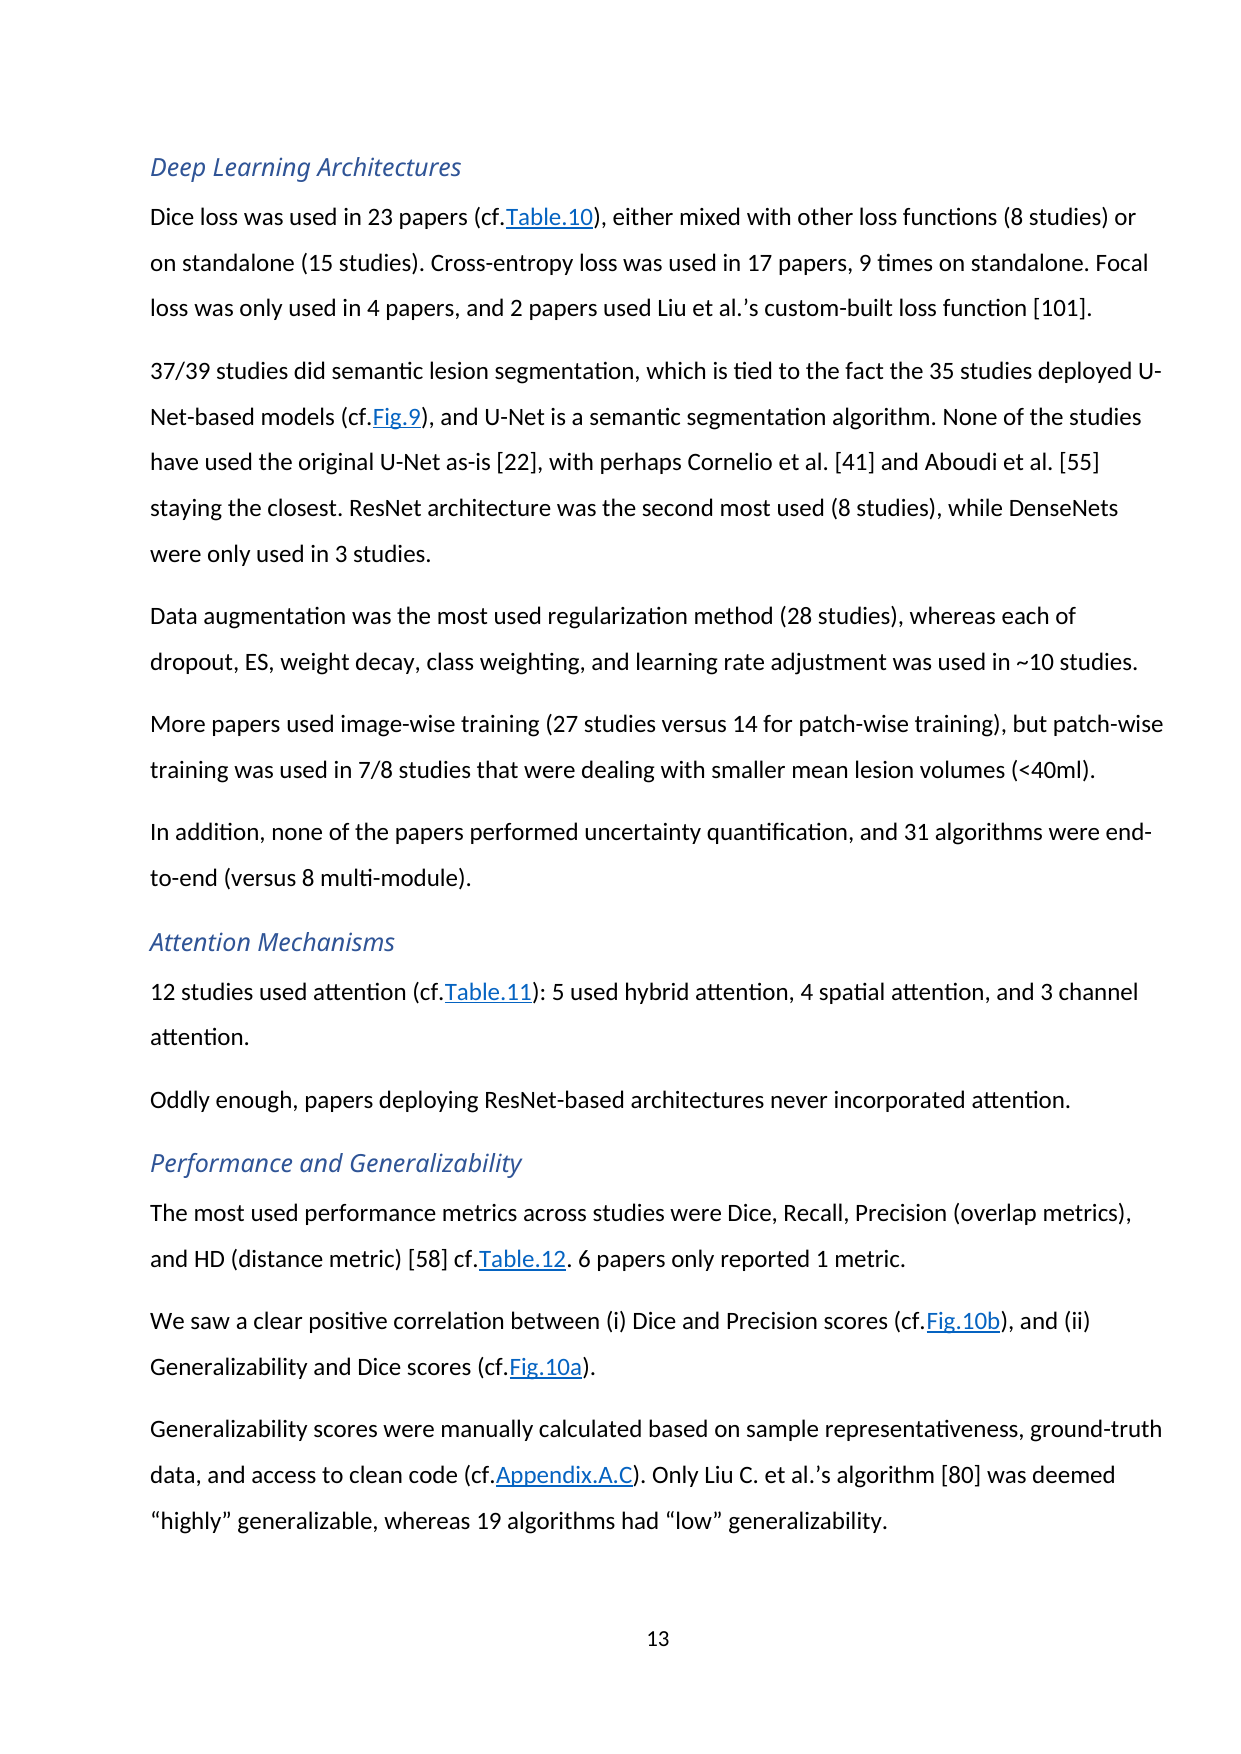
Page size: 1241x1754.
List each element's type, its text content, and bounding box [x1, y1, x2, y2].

text In addition, none of the papers performed uncertainty quantification, and 31 algorithms were end-to-end (versus 8 multi-module). [150, 816, 1165, 893]
text Generalizability scores were manually calculated based on sample representativeness, ground-truth data, and access to clean code (cf.Appendix.A.C). Only Liu C. et al.’s algorithm [80] was deemed “highly” generalizable, whereas 19 algorithms had “low” generalizability. [150, 1413, 1165, 1535]
text 37/39 studies did semantic lesion segmentation, which is tied to the fact the 35 studies deployed U-Net-based models (cf.Fig.9), and U-Net is a semantic segmentation algorithm. None of the studies have used the original U-Net as-is [22], with perhaps Cornelio et al. [41] and Aboudi et al. [55] staying the closest. ResNet architecture was the second most used (8 studies), while DenseNets were only used in 3 studies. [150, 355, 1165, 568]
text The most used performance metrics across studies were Dice, Recall, Precision (overlap metrics), and HD (distance metric) [58] cf.Table.12. 6 papers only reported 1 metric. [150, 1197, 1165, 1273]
text We saw a clear positive correlation between (i) Dice and Precision scores (cf.Fig.10b), and (ii) Generalizability and Dice scores (cf.Fig.10a). [150, 1305, 1165, 1382]
text 12 studies used attention (cf.Table.11): 5 used hybrid attention, 4 spatial attention, and 3 channel attention. [150, 976, 1165, 1052]
subtitle Attention Mechanisms [150, 924, 1165, 959]
text More papers used image-wise training (27 studies versus 14 for patch-wise training), but patch-wise training was used in 7/8 studies that were dealing with smaller mean lesion volumes (<40ml). [150, 708, 1165, 784]
text Oddly enough, papers deploying ResNet-based architectures never incorporated attention. [150, 1084, 1165, 1114]
subtitle Deep Learning Architectures [150, 150, 1165, 184]
text Data augmentation was the most used regularization method (28 studies), whereas each of dropout, ES, weight decay, class weighting, and learning rate adjustment was used in ~10 studies. [150, 600, 1165, 676]
subtitle Performance and Generalizability [150, 1146, 1165, 1180]
text Dice loss was used in 23 papers (cf.Table.10), either mixed with other loss functions (8 studies) or on standalone (15 studies). Cross-entropy loss was used in 17 papers, 9 times on standalone. Focal loss was only used in 4 papers, and 2 papers used Liu et al.’s custom-built loss function [101]. [150, 201, 1165, 323]
